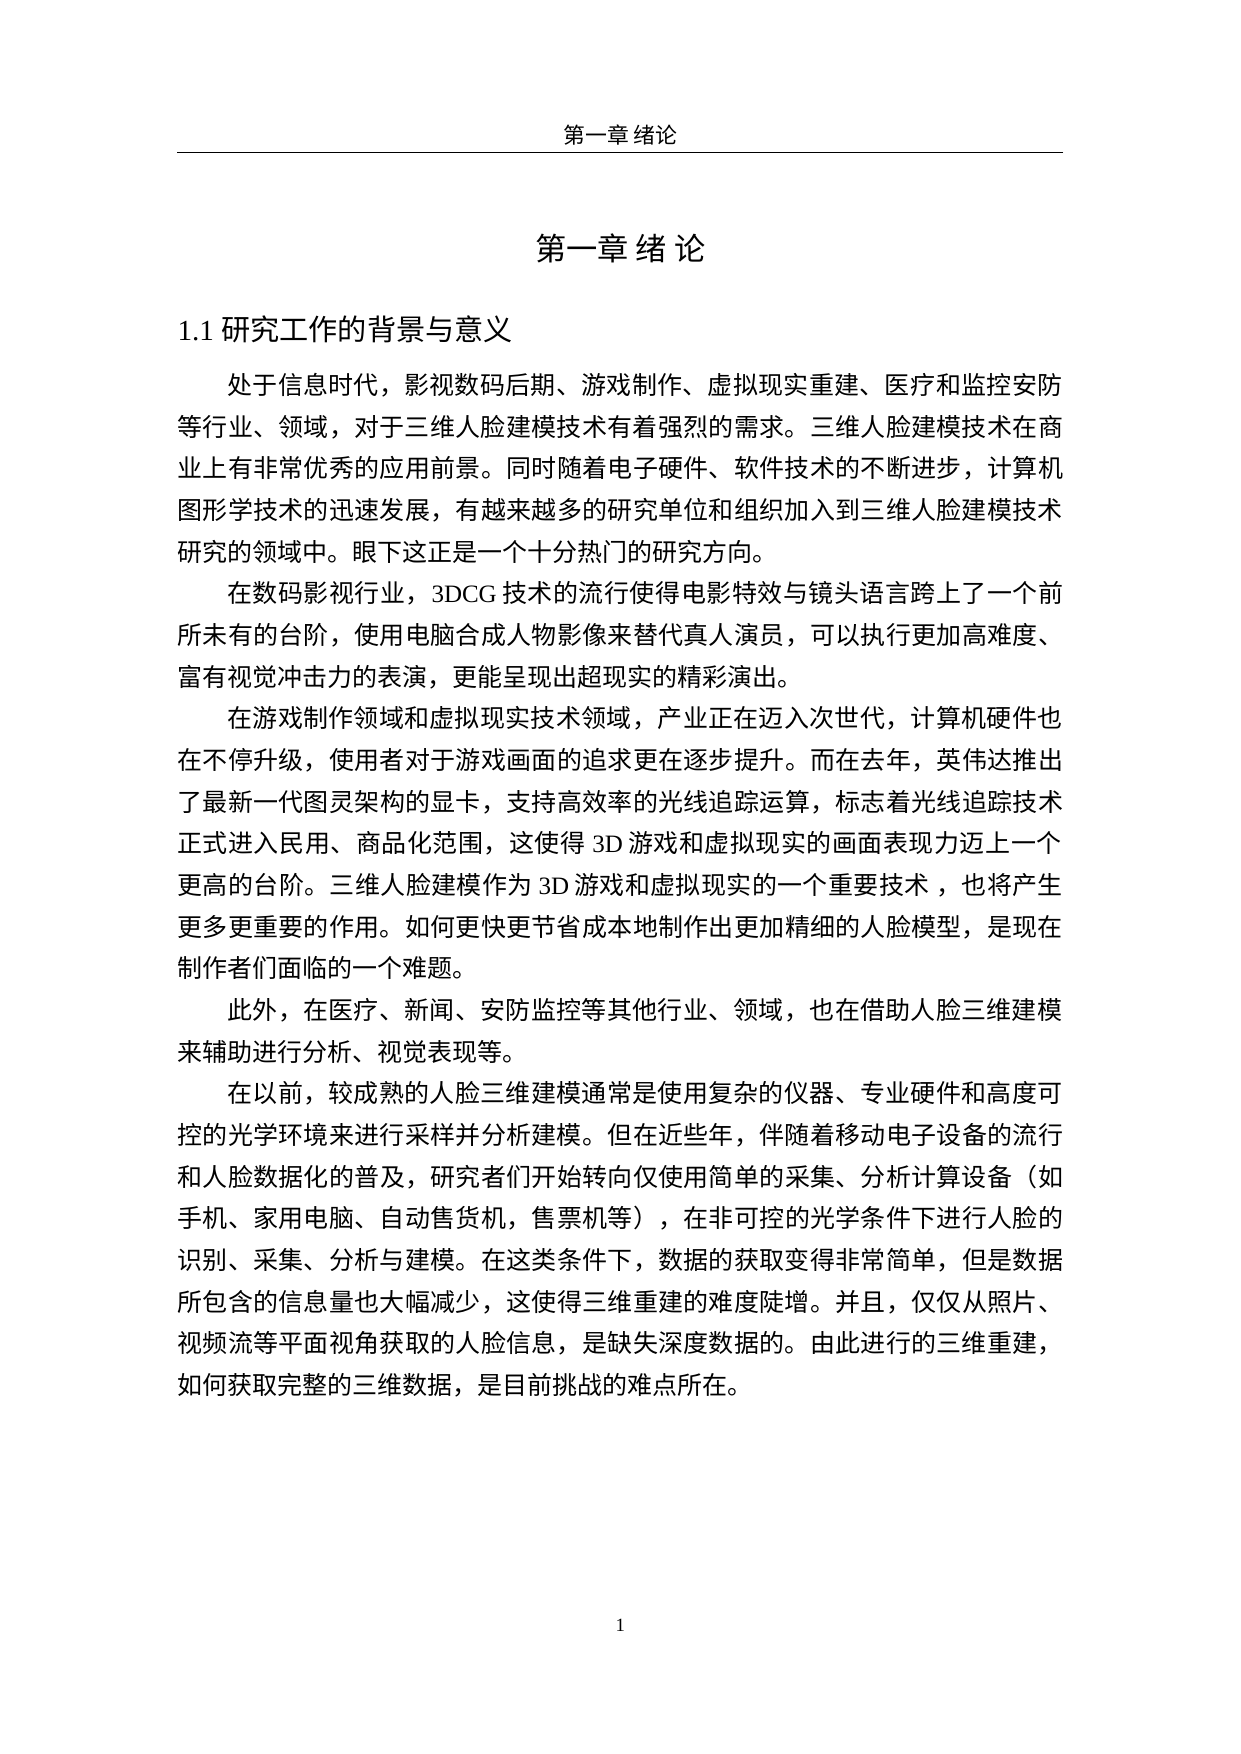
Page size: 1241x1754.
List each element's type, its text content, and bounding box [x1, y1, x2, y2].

text 1.1 研究工作的背景与意义 [177, 306, 1063, 349]
text 在游戏制作领域和虚拟现实技术领域，产业正在迈入次世代，计算机硬件也在不停升级，使用者对于游戏画面的追求更在逐步提升。而在去年，英伟达推出了最新一代图灵架构的显卡，支持高效率的光线追踪运算，标志着光线追踪技术正式进入民用、商品化范围，这使得3D游戏和虚拟现实的画面表现力迈上一个更高的台阶。三维人脸建模作为3D游戏和虚拟现实的一个重要技术 ，也将产生更多更重要的作用。如何更快更节省成本地制作出更加精细的人脸模型，是现在制作者们面临的一个难题。 [177, 694, 1063, 986]
text 在数码影视行业，3DCG技术的流行使得电影特效与镜头语言跨上了一个前所未有的台阶，使用电脑合成人物影像来替代真人演员，可以执行更加高难度、富有视觉冲击力的表演，更能呈现出超现实的精彩演出。 [177, 569, 1063, 694]
text 在以前，较成熟的人脸三维建模通常是使用复杂的仪器、专业硬件和高度可控的光学环境来进行采样并分析建模。但在近些年，伴随着移动电子设备的流行和人脸数据化的普及，研究者们开始转向仅使用简单的采集、分析计算设备（如手机、家用电脑、自动售货机，售票机等），在非可控的光学条件下进行人脸的识别、采集、分析与建模。在这类条件下，数据的获取变得非常简单，但是数据所包含的信息量也大幅减少，这使得三维重建的难度陡增。并且，仅仅从照片、视频流等平面视角获取的人脸信息，是缺失深度数据的。由此进行的三维重建，如何获取完整的三维数据，是目前挑战的难点所在。 [177, 1069, 1063, 1403]
text 此外，在医疗、新闻、安防监控等其他行业、领域，也在借助人脸三维建模来辅助进行分析、视觉表现等。 [177, 986, 1063, 1069]
text 第一章 绪 论 [177, 227, 1063, 269]
text 处于信息时代，影视数码后期、游戏制作、虚拟现实重建、医疗和监控安防等行业、领域，对于三维人脸建模技术有着强烈的需求。三维人脸建模技术在商业上有非常优秀的应用前景。同时随着电子硬件、软件技术的不断进步，计算机图形学技术的迅速发展，有越来越多的研究单位和组织加入到三维人脸建模技术研究的领域中。眼下这正是一个十分热门的研究方向。 [177, 361, 1063, 569]
